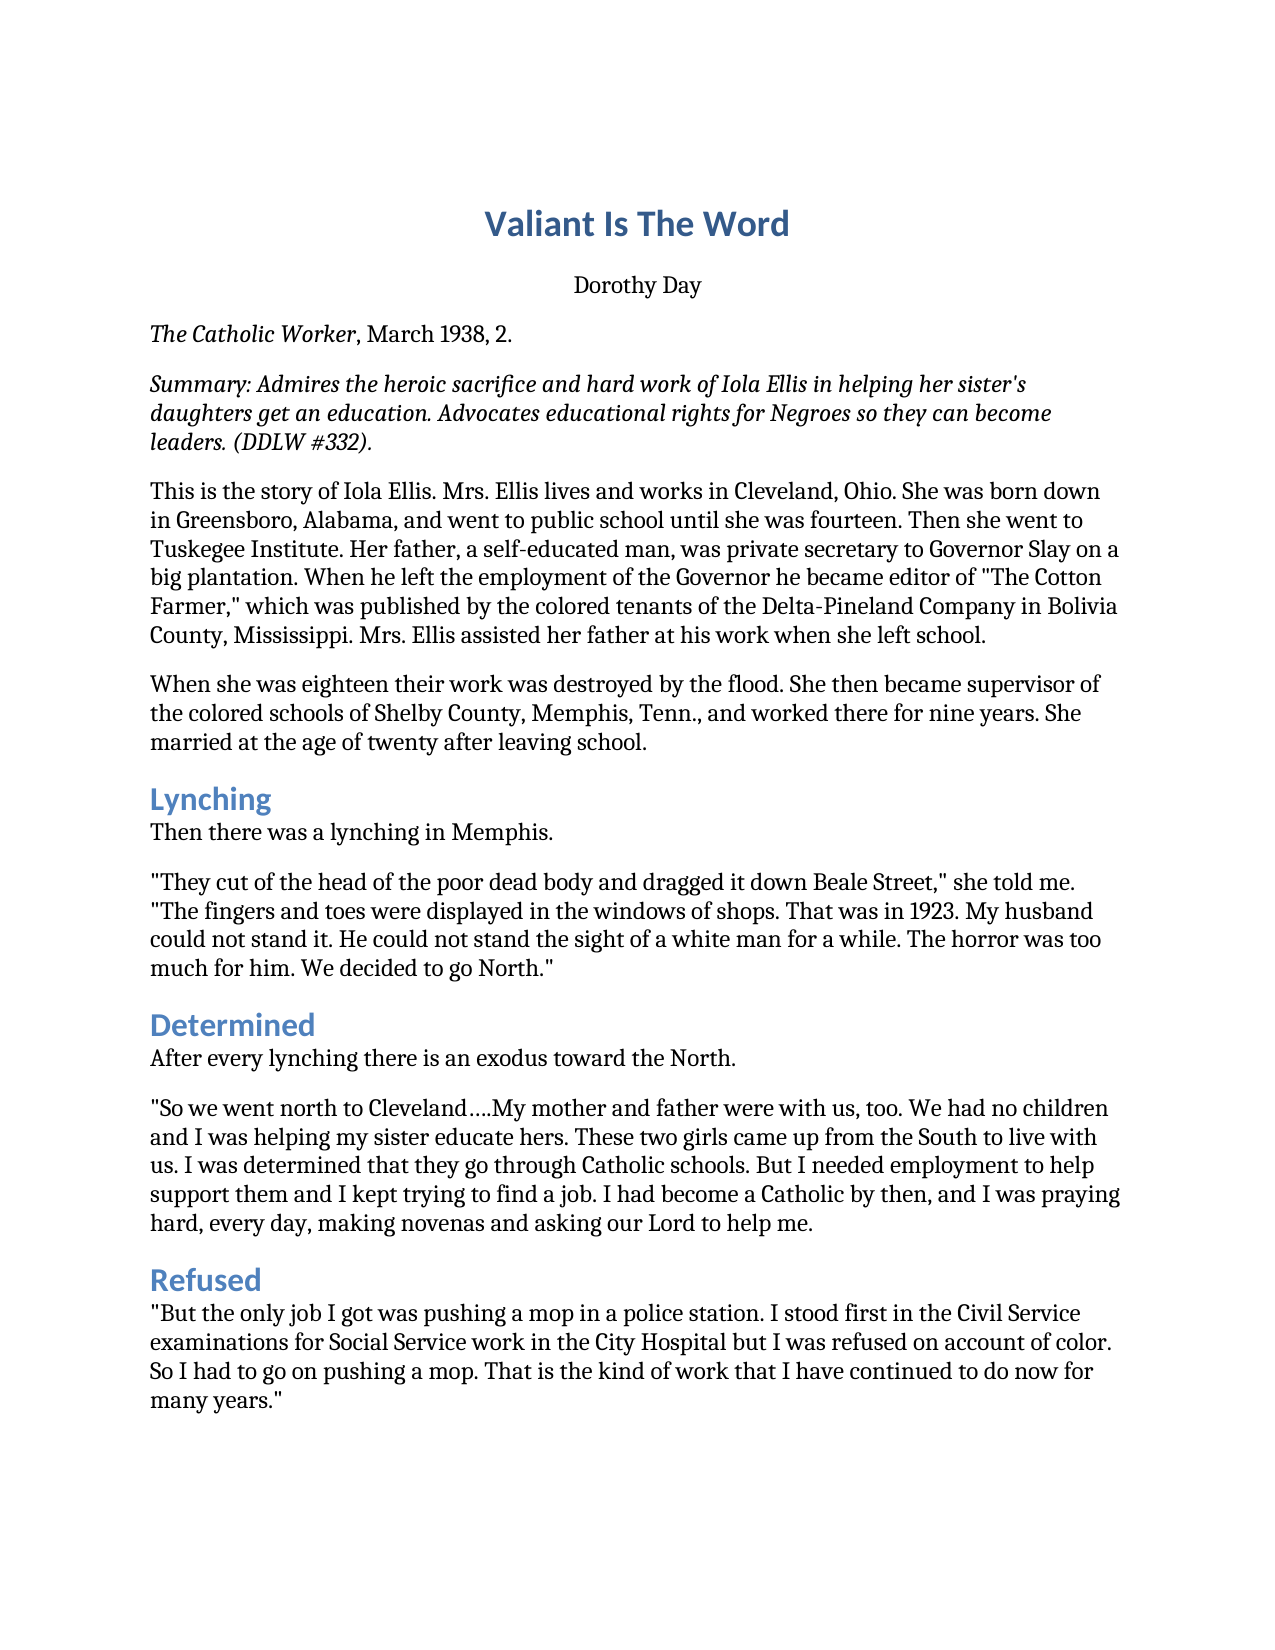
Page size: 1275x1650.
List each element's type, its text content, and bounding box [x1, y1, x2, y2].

subtitle Determined [150, 1004, 1125, 1044]
title Valiant Is The Word [150, 200, 1125, 246]
text "So we went north to Cleveland….My mother and father were with us, too. We had no children and I was helping my sister educate hers. These two girls came up from the South to live with us. I was determined that they go through Catholic schools. But I needed employment to help support them and I kept trying to find a job. I had become a Catholic by then, and I was praying hard, every day, making novenas and asking our Lord to help me. [150, 1094, 1125, 1238]
text Dorothy Day [150, 271, 1125, 299]
text Summary: Admires the heroic sacrifice and hard work of Iola Ellis in helping her sister's daughters get an education. Advocates educational rights for Negroes so they can become leaders. (DDLW #332). [150, 370, 1125, 456]
text "But the only job I got was pushing a mop in a police station. I stood first in the Civil Service examinations for Social Service work in the City Hospital but I was refused on account of color. So I had to go on pushing a mop. That is the kind of work that I have continued to do now for many years." [150, 1299, 1125, 1414]
text When she was eighteen their work was destroyed by the flood. She then became supervisor of the colored schools of Shelby County, Memphis, Tenn., and worked there for nine years. She married at the age of twenty after leaving school. [150, 670, 1125, 757]
subtitle Lynching [150, 777, 1125, 818]
text This is the story of Iola Ellis. Mrs. Ellis lives and works in Cleveland, Ohio. She was born down in Greensboro, Alabama, and went to public school until she was fourteen. Then she went to Tuskegee Institute. Her father, a self-educated man, was private secretary to Governor Slay on a big plantation. When he left the employment of the Governor he became editor of "The Cotton Farmer," which was published by the colored tenants of the Delta-Pineland Company in Bolivia County, Mississippi. Mrs. Ellis assisted her father at his work when she left school. [150, 477, 1125, 649]
text Then there was a lynching in Memphis. [150, 818, 1125, 847]
subtitle Refused [150, 1258, 1125, 1299]
text The Catholic Worker, March 1938, 2. [150, 320, 1125, 349]
text After every lynching there is an exodus toward the North. [150, 1044, 1125, 1073]
text "They cut of the head of the poor dead body and dragged it down Beale Street," she told me. "The fingers and toes were displayed in the windows of shops. That was in 1923. My husband could not stand it. He could not stand the sight of a white man for a while. The horror was too much for him. We decided to go North." [150, 868, 1125, 983]
